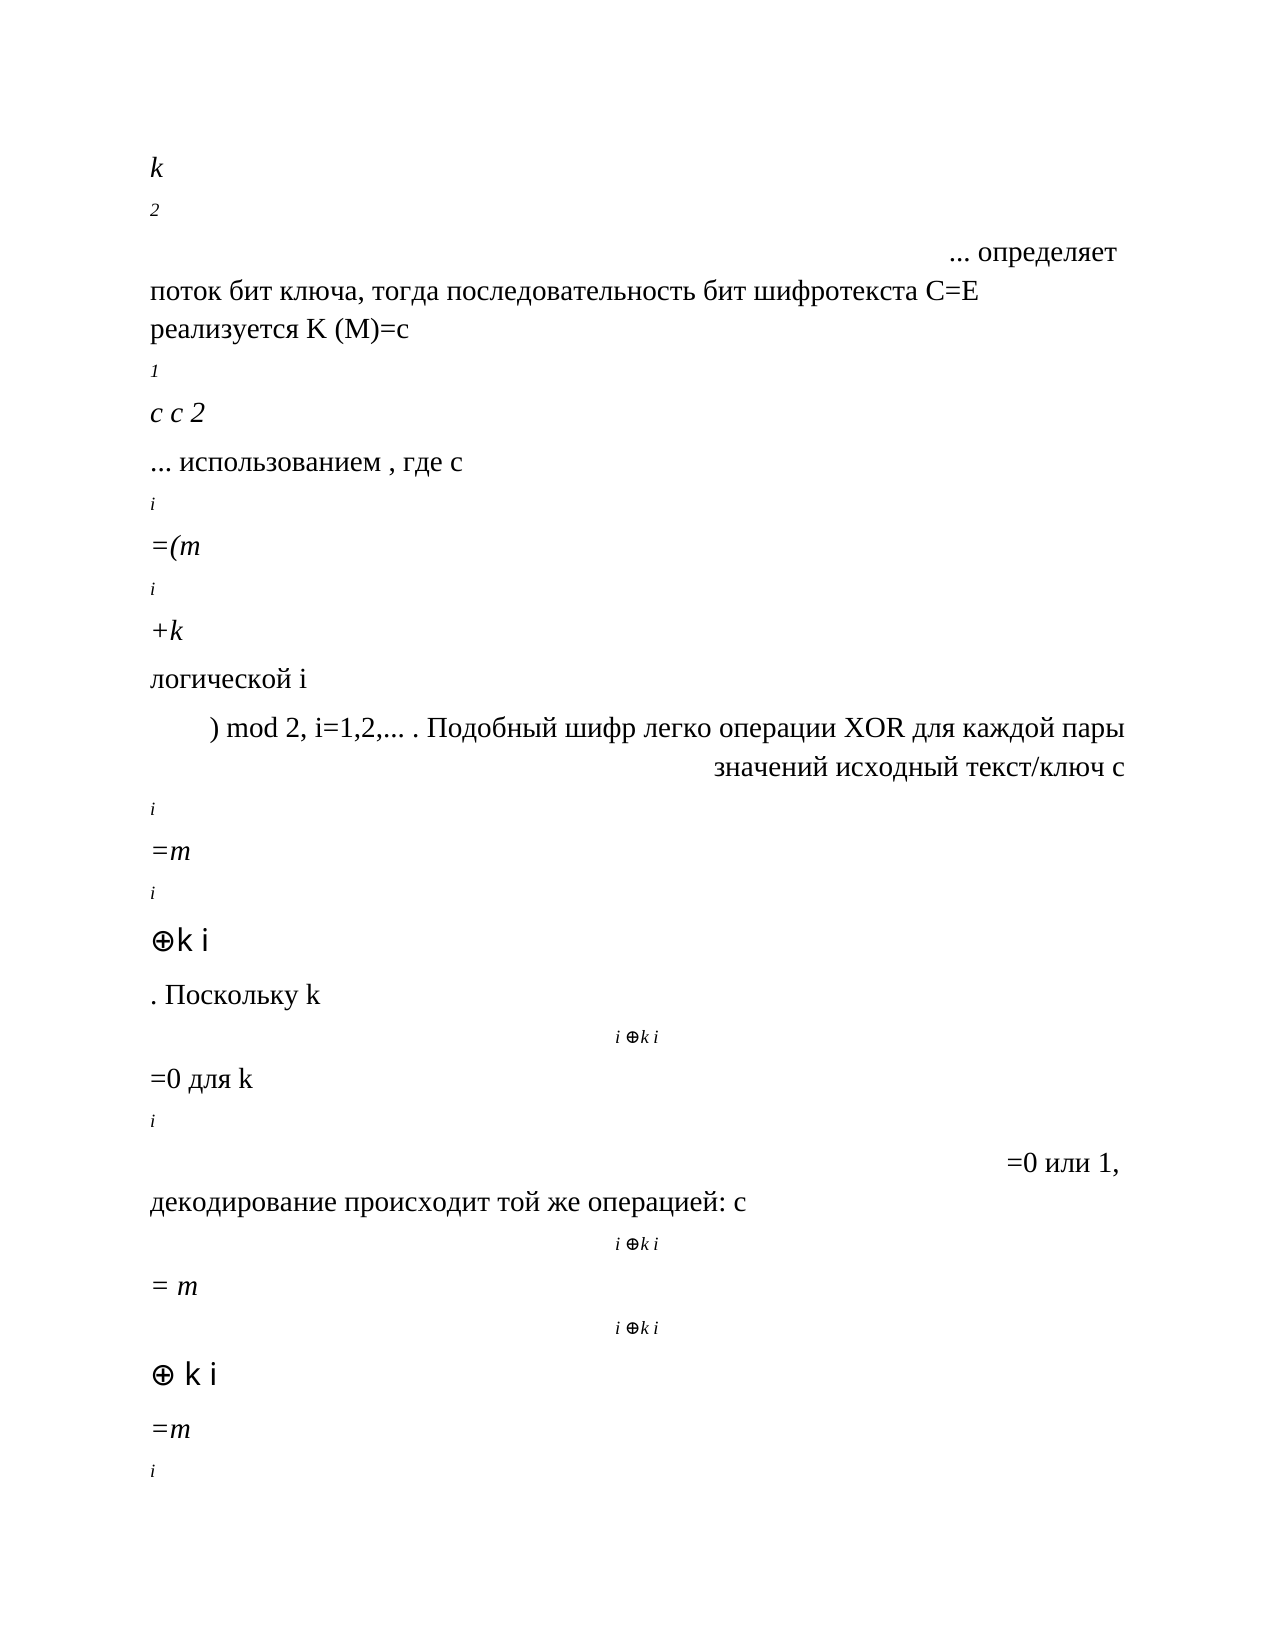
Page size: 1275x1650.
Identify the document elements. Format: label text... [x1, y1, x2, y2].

text = m [150, 1268, 1125, 1301]
text ... использованием , где c [150, 444, 1125, 478]
text i [150, 493, 1125, 515]
text i [150, 577, 1125, 599]
text =(m [150, 528, 1125, 562]
text 1 [150, 360, 1125, 382]
text логической i [150, 662, 1125, 695]
text i [150, 1460, 1125, 1482]
text ⊕k i [150, 917, 1125, 960]
text i [150, 1110, 1125, 1132]
text +k [150, 613, 1125, 646]
text i ⊕k i [150, 1026, 1125, 1047]
text i ⊕k i [150, 1233, 1125, 1254]
text . Поскольку k [150, 977, 1125, 1010]
text ) mod 2, i=1,2,... . Подобный шифр легко операции XOR для каждой пары значений исходный текст/ключ c [150, 711, 1125, 783]
text i [150, 882, 1125, 904]
text ... определяет поток бит ключа, тогда последовательность бит шифротекста C=E реализуется K (M)=c [150, 234, 1125, 345]
text k [150, 150, 1125, 183]
text ⊕ k i [150, 1352, 1125, 1395]
text =0 или 1, декодирование происходит той же операцией: c [150, 1145, 1125, 1217]
text i [150, 798, 1125, 820]
text =m [150, 1411, 1125, 1445]
text c с 2 [150, 395, 1125, 429]
text =0 для k [150, 1061, 1125, 1094]
text =m [150, 833, 1125, 867]
text 2 [150, 199, 1125, 221]
text i ⊕k i [150, 1317, 1125, 1338]
